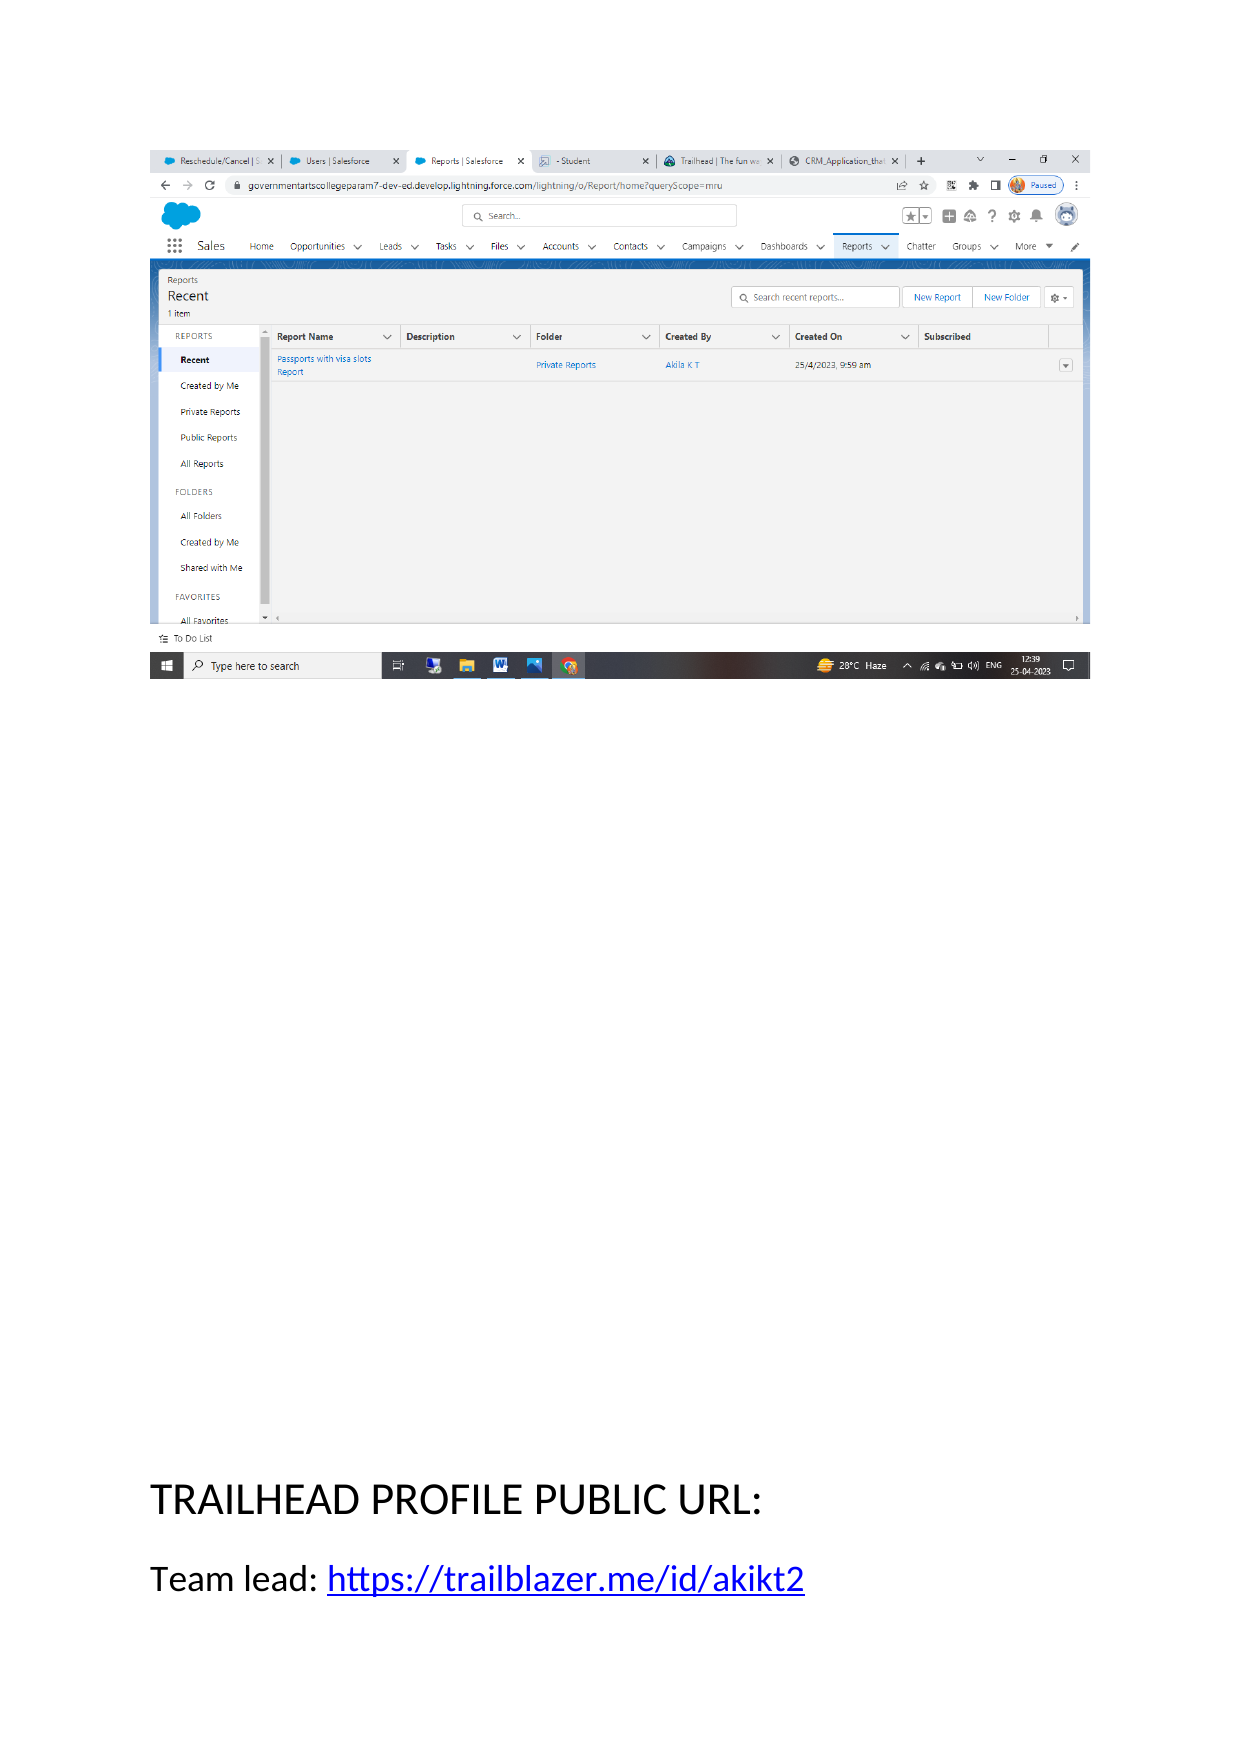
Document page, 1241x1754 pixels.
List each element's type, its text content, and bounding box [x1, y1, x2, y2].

picture [150, 150, 1091, 679]
text TRAILHEAD PROFILE PUBLIC URL: [150, 1469, 1090, 1526]
text Team lead: https://trailblazer.me/id/akikt2 [150, 1555, 1090, 1601]
